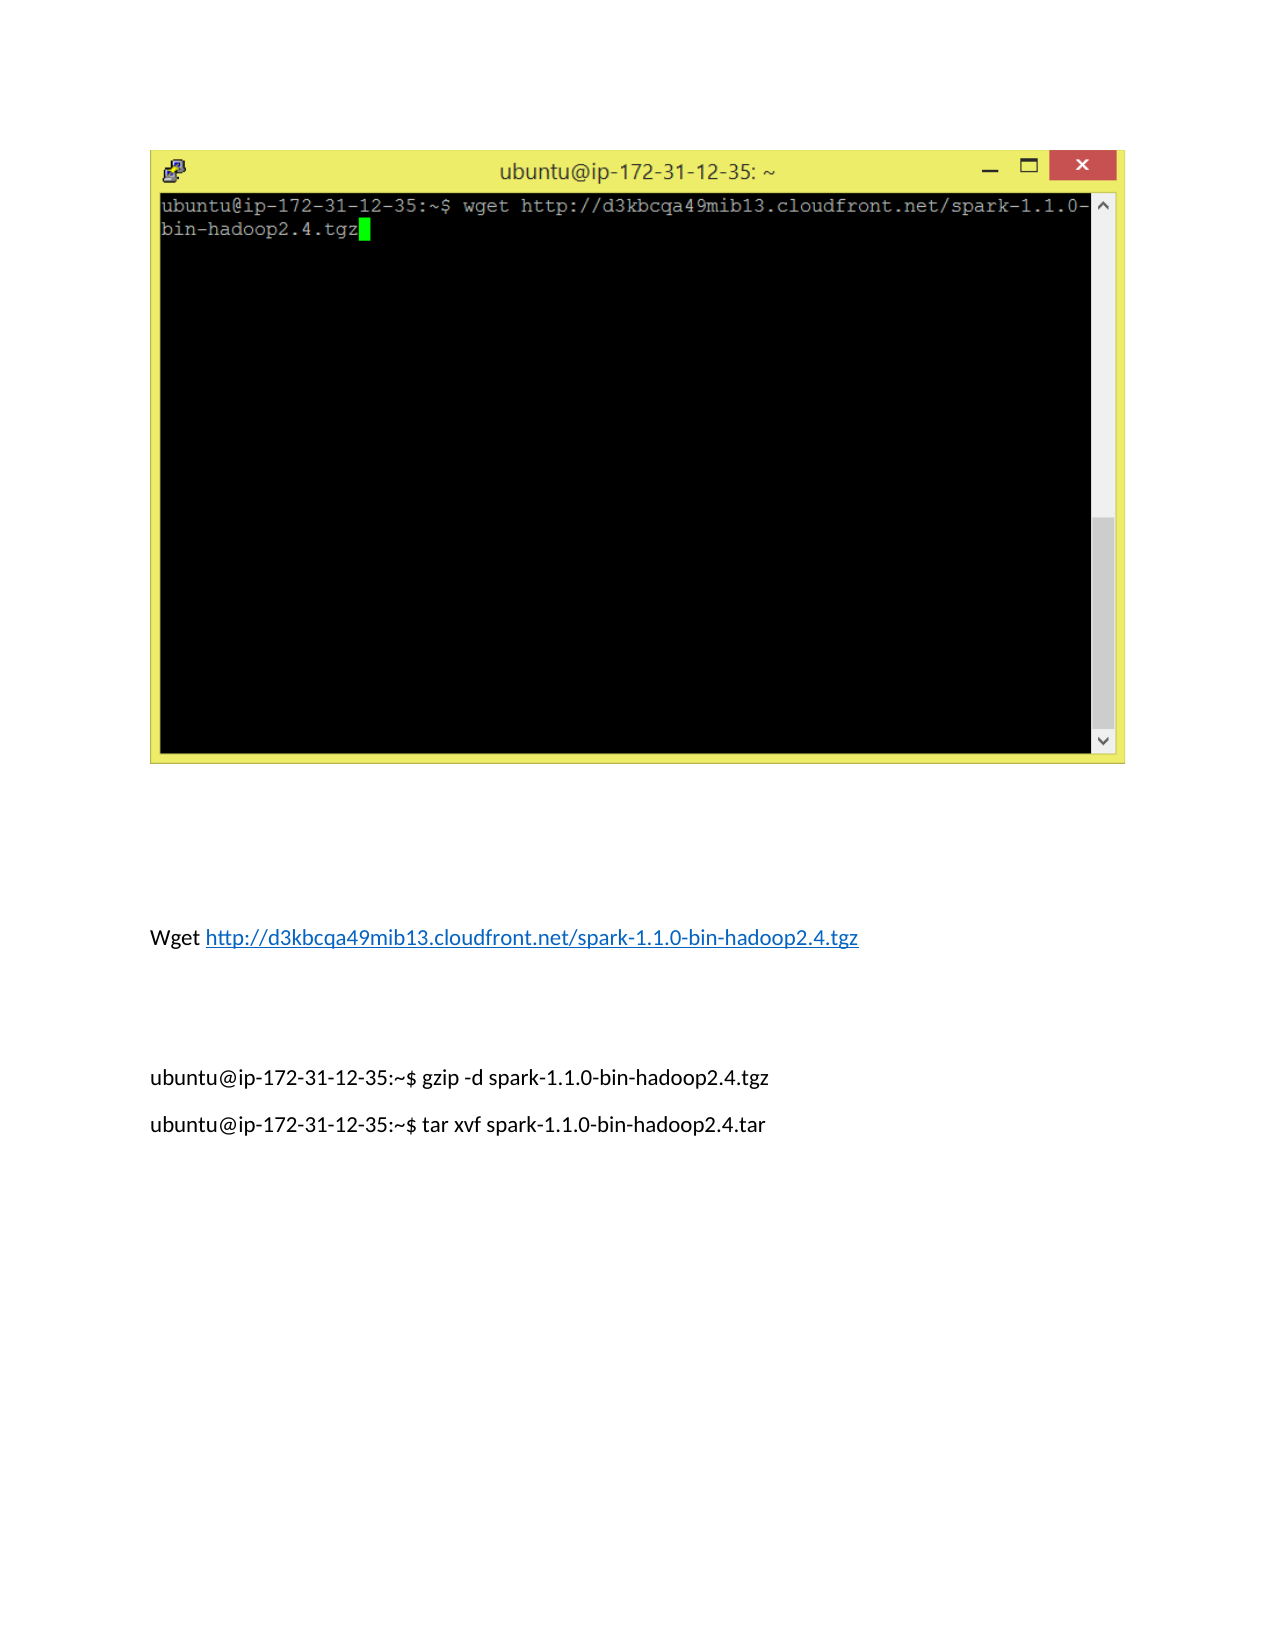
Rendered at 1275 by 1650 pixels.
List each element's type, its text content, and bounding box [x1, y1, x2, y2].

text ubuntu@ip-172-31-12-35:~$ tar xvf spark-1.1.0-bin-hadoop2.4.tar [150, 1110, 1125, 1138]
picture [150, 150, 1125, 764]
text ubuntu@ip-172-31-12-35:~$ gzip -d spark-1.1.0-bin-hadoop2.4.tgz [150, 1063, 1125, 1091]
text Wget http://d3kbcqa49mib13.cloudfront.net/spark-1.1.0-bin-hadoop2.4.tgz [150, 923, 1125, 951]
